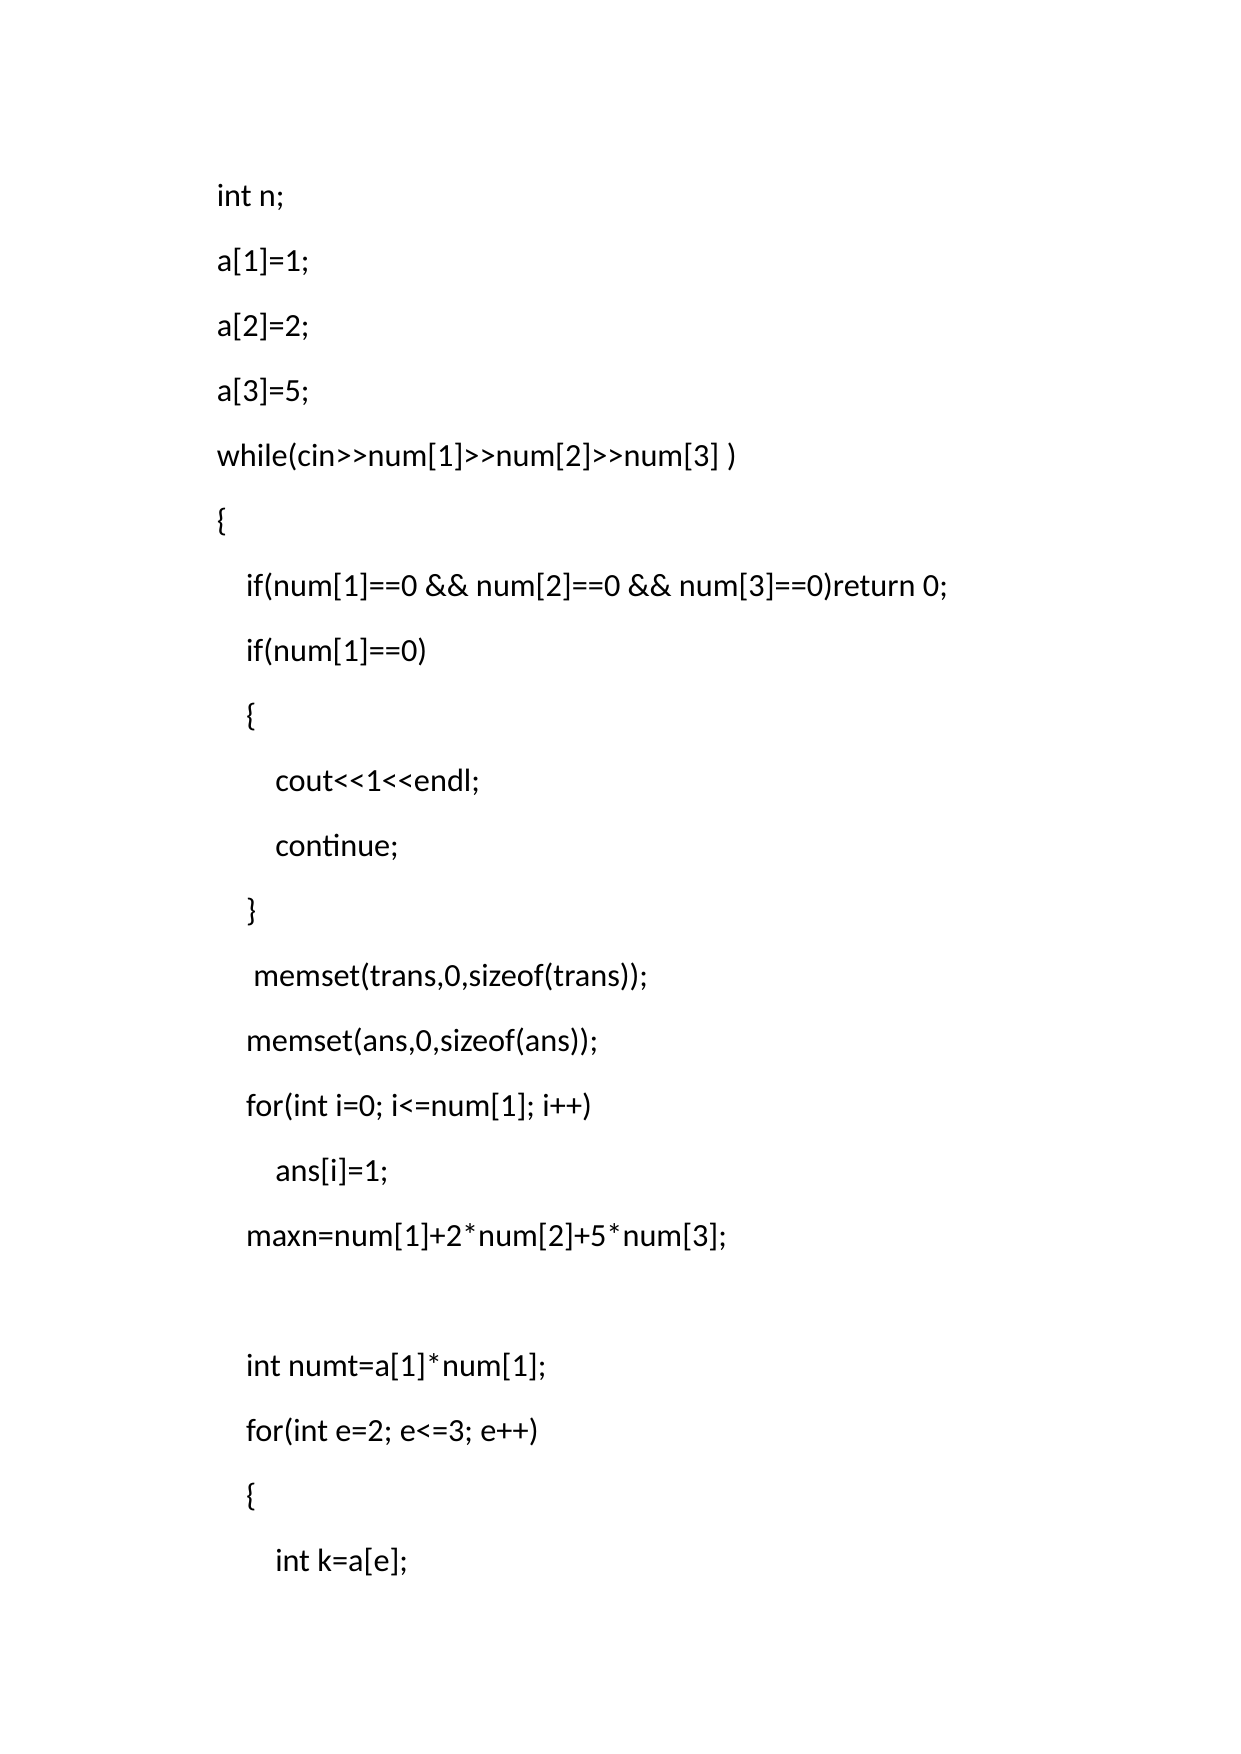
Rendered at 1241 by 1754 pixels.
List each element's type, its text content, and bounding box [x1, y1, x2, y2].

text int numt=a[1]*num[1]; [187, 1332, 1053, 1397]
text int k=a[e]; [187, 1527, 1053, 1592]
text if(num[1]==0) [187, 617, 1053, 682]
text for(int e=2; e<=3; e++) [187, 1397, 1053, 1462]
text for(int i=0; i<=num[1]; i++) [187, 1072, 1053, 1137]
text memset(ans,0,sizeof(ans)); [187, 1007, 1053, 1072]
text continue; [187, 812, 1053, 877]
text { [187, 1462, 1053, 1527]
text a[2]=2; [187, 292, 1053, 357]
text { [187, 682, 1053, 747]
text int n; [187, 162, 1053, 227]
text memset(trans,0,sizeof(trans)); [187, 942, 1053, 1007]
text { [187, 487, 1053, 552]
text while(cin>>num[1]>>num[2]>>num[3] ) [187, 422, 1053, 487]
text ans[i]=1; [187, 1137, 1053, 1202]
text a[3]=5; [187, 357, 1053, 422]
text cout<<1<<endl; [187, 747, 1053, 812]
text } [187, 877, 1053, 942]
text maxn=num[1]+2*num[2]+5*num[3]; [187, 1202, 1053, 1267]
text a[1]=1; [187, 227, 1053, 292]
text if(num[1]==0 && num[2]==0 && num[3]==0)return 0; [187, 552, 1053, 617]
